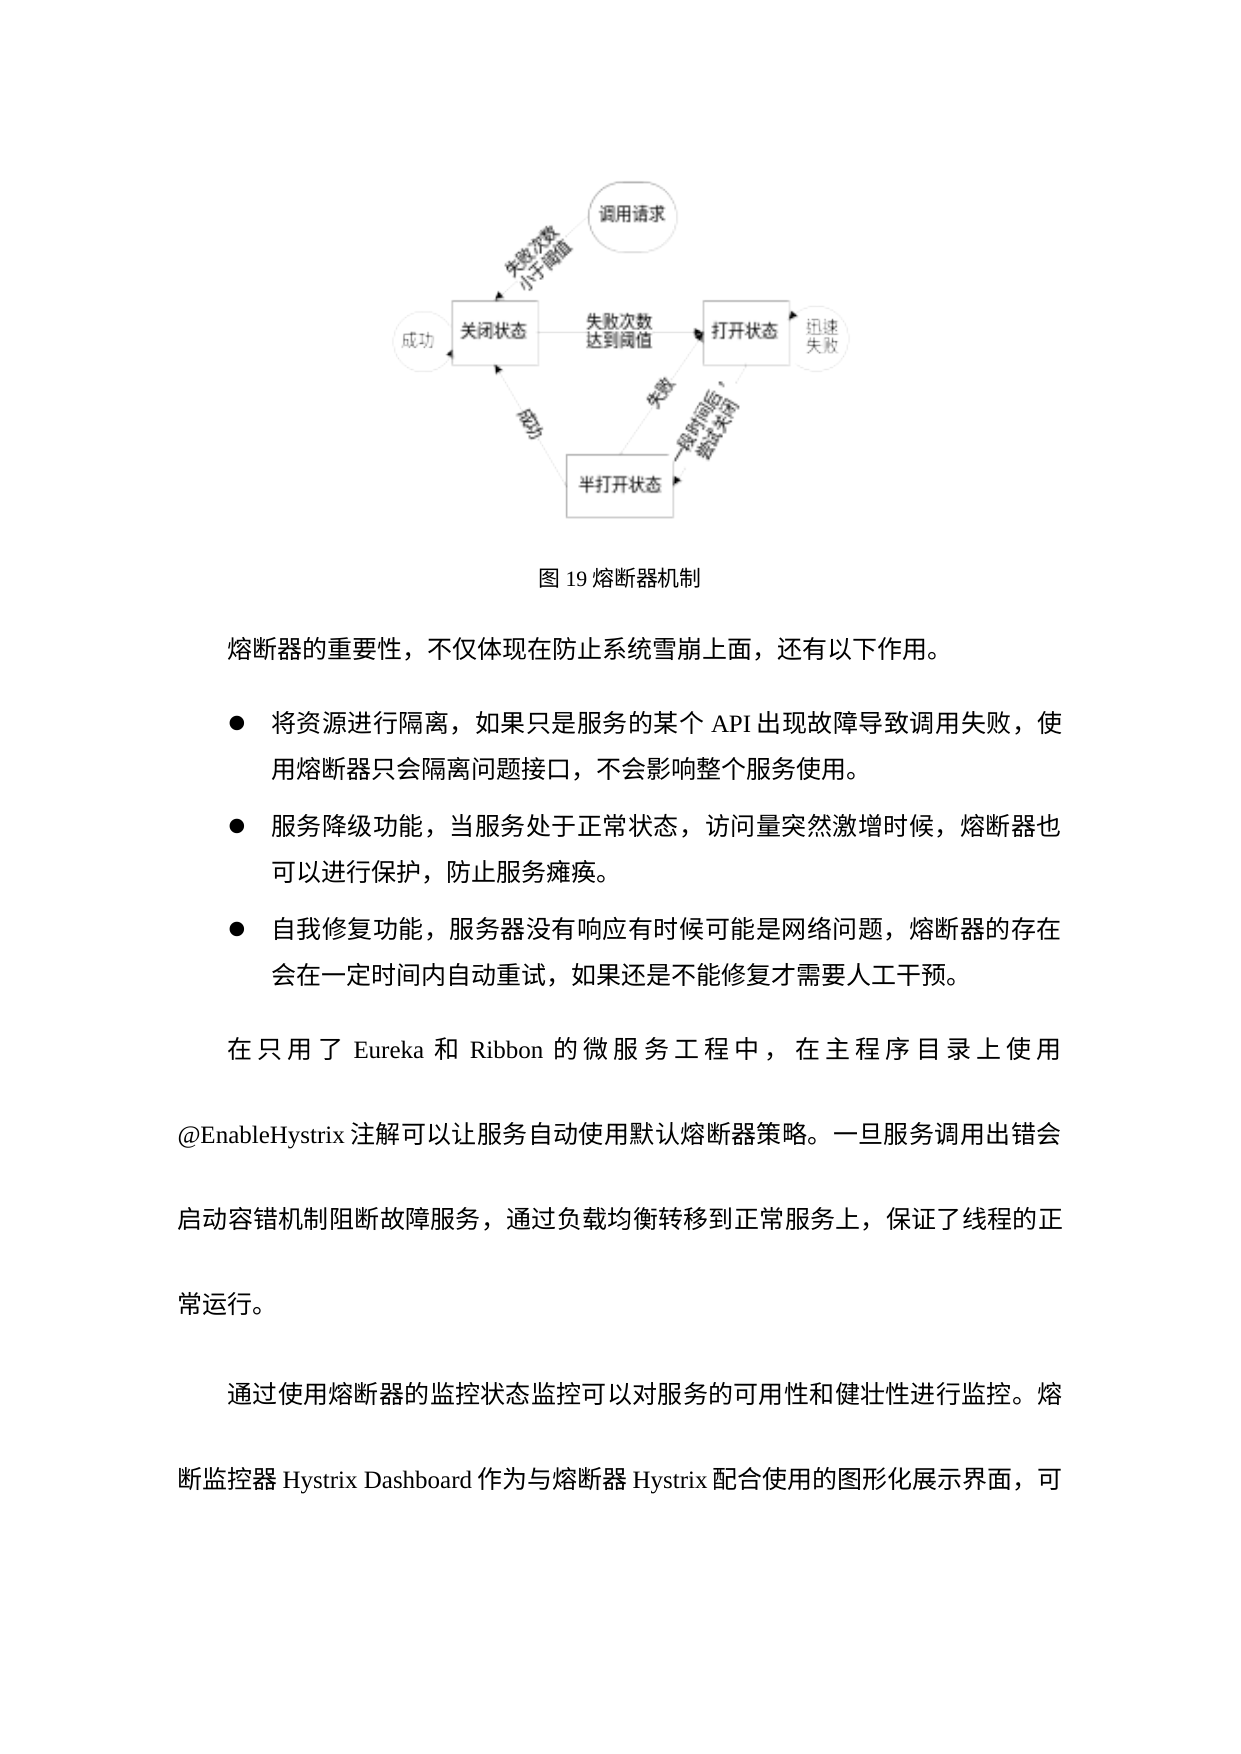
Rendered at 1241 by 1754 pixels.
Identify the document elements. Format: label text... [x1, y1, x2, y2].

list 将资源进行隔离，如果只是服务的某个API出现故障导致调用失败，使用熔断器只会隔离问题接口，不会影响整个服务使用。 [227, 704, 1063, 785]
text 图 19 熔断器机制 [177, 559, 1063, 594]
text 熔断器的重要性，不仅体现在防止系统雪崩上面，还有以下作用。 [177, 614, 1063, 682]
list 服务降级功能，当服务处于正常状态，访问量突然激增时候，熔断器也可以进行保护，防止服务瘫痪。 [227, 807, 1063, 888]
text 在只用了Eureka和Ribbon的微服务工程中，在主程序目录上使用@EnableHystrix注解可以让服务自动使用默认熔断器策略。一旦服务调用出错会启动容错机制阻断故障服务，通过负载均衡转移到正常服务上，保证了线程的正常运行。 [177, 1013, 1063, 1337]
list 自我修复功能，服务器没有响应有时候可能是网络问题，熔断器的存在会在一定时间内自动重试，如果还是不能修复才需要人工干预。 [227, 910, 1063, 992]
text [177, 1358, 1063, 1511]
